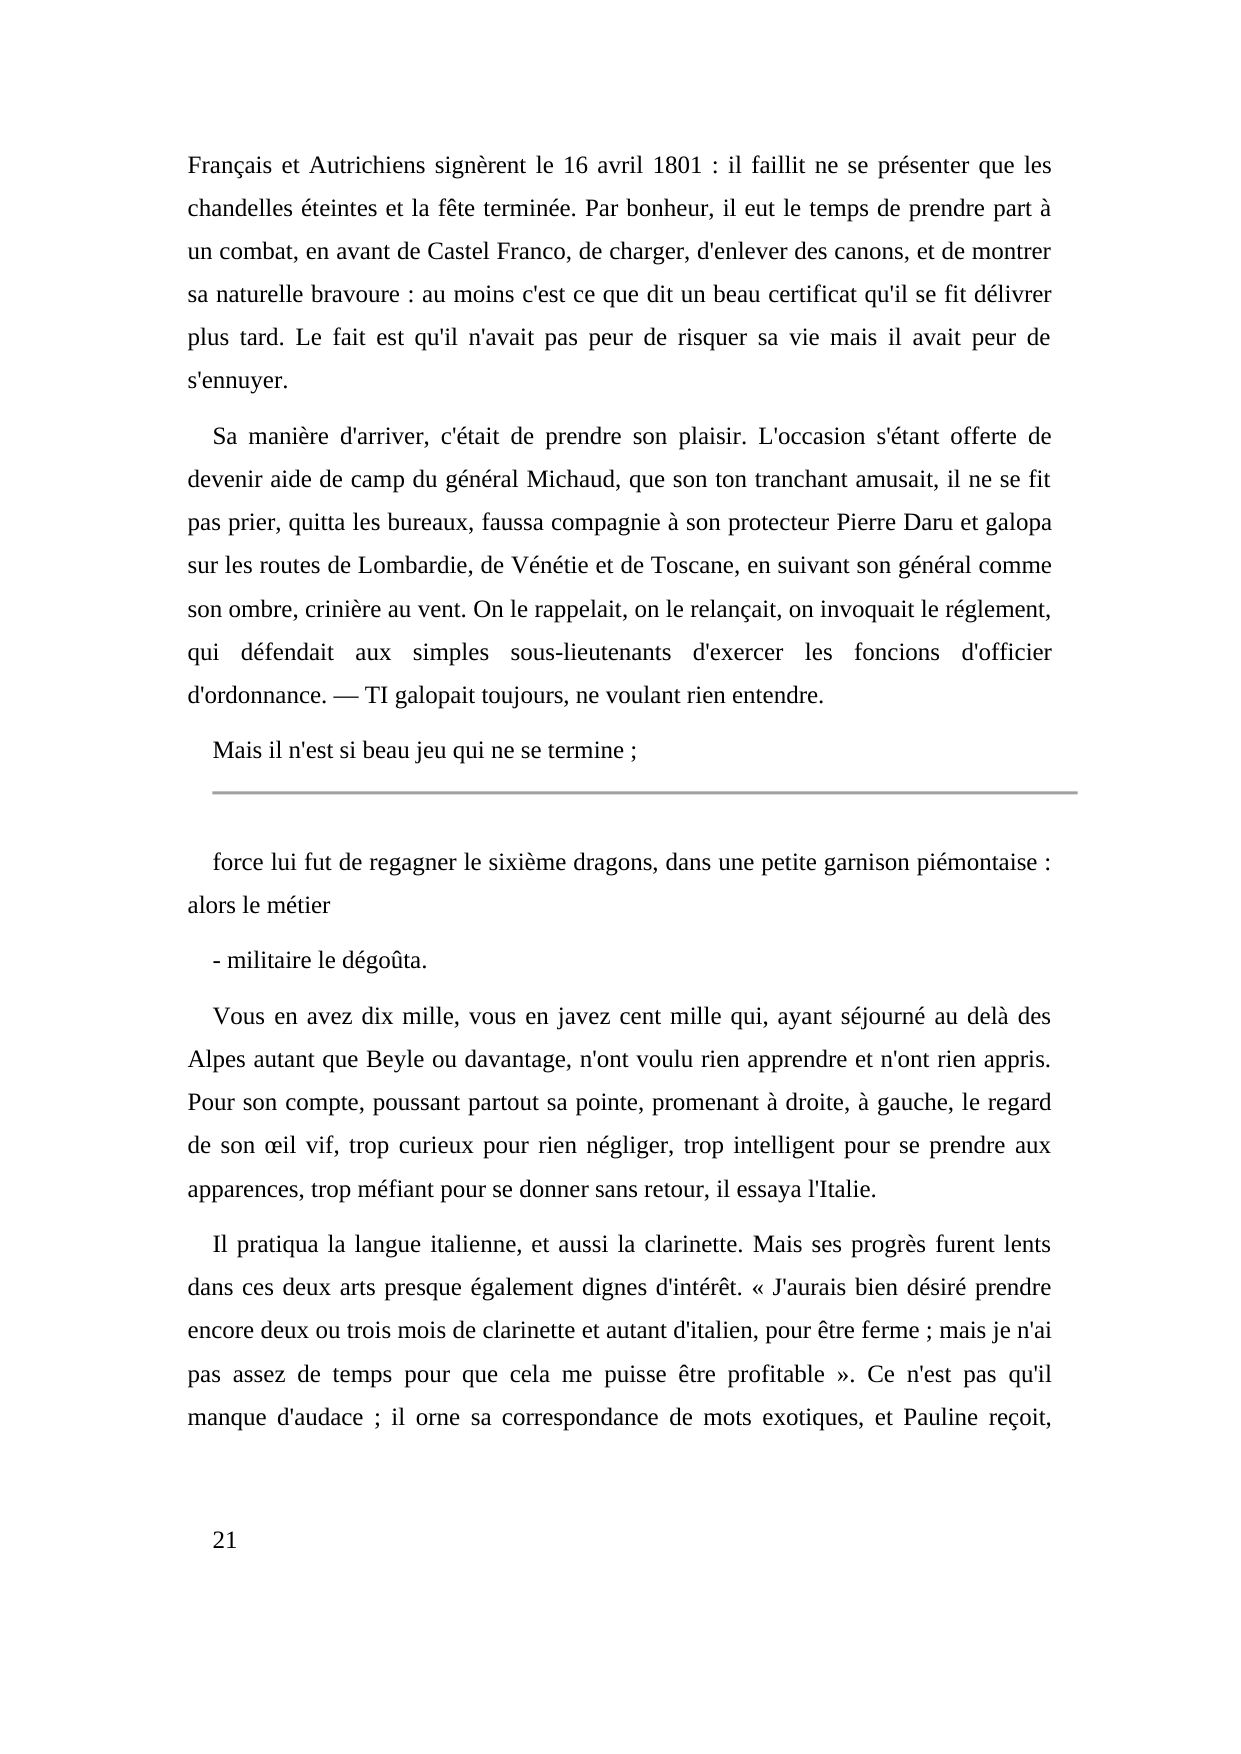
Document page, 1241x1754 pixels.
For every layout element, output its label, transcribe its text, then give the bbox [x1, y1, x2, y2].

text Vous en avez dix mille, vous en javez cent mille qui, ayant séjourné au delà des Alpes autant que Beyle ou davantage, n'ont voulu rien apprendre et n'ont rien appris. Pour son compte, poussant partout sa pointe, promenant à droite, à gauche, le regard de son œil vif, trop curieux pour rien négliger, trop intelligent pour se prendre aux apparences, trop méfiant pour se donner sans retour, il essaya l'Italie. [187, 1001, 1053, 1202]
text Sa manière d'arriver, c'était de prendre son plaisir. L'occasion s'étant offerte de devenir aide de camp du général Michaud, que son ton tranchant amusait, il ne se fit pas prier, quitta les bureaux, faussa compagnie à son protecteur Pierre Daru et galopa sur les routes de Lombardie, de Vénétie et de Toscane, en suivant son général comme son ombre, crinière au vent. On le rappelait, on le relançait, on invoquait le réglement, qui défendait aux simples sous-lieutenants d'exercer les foncions d'officier d'ordonnance. — TI galopait toujours, ne voulant rien entendre. [187, 421, 1053, 709]
text Mais il n'est si beau jeu qui ne se termine ; [187, 736, 1053, 764]
text - militaire le dégoûta. [187, 946, 1053, 974]
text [187, 1229, 1053, 1431]
text force lui fut de regagner le sixième dragons, dans une petite garnison piémontaise : alors le métier [187, 847, 1053, 919]
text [187, 150, 1053, 394]
